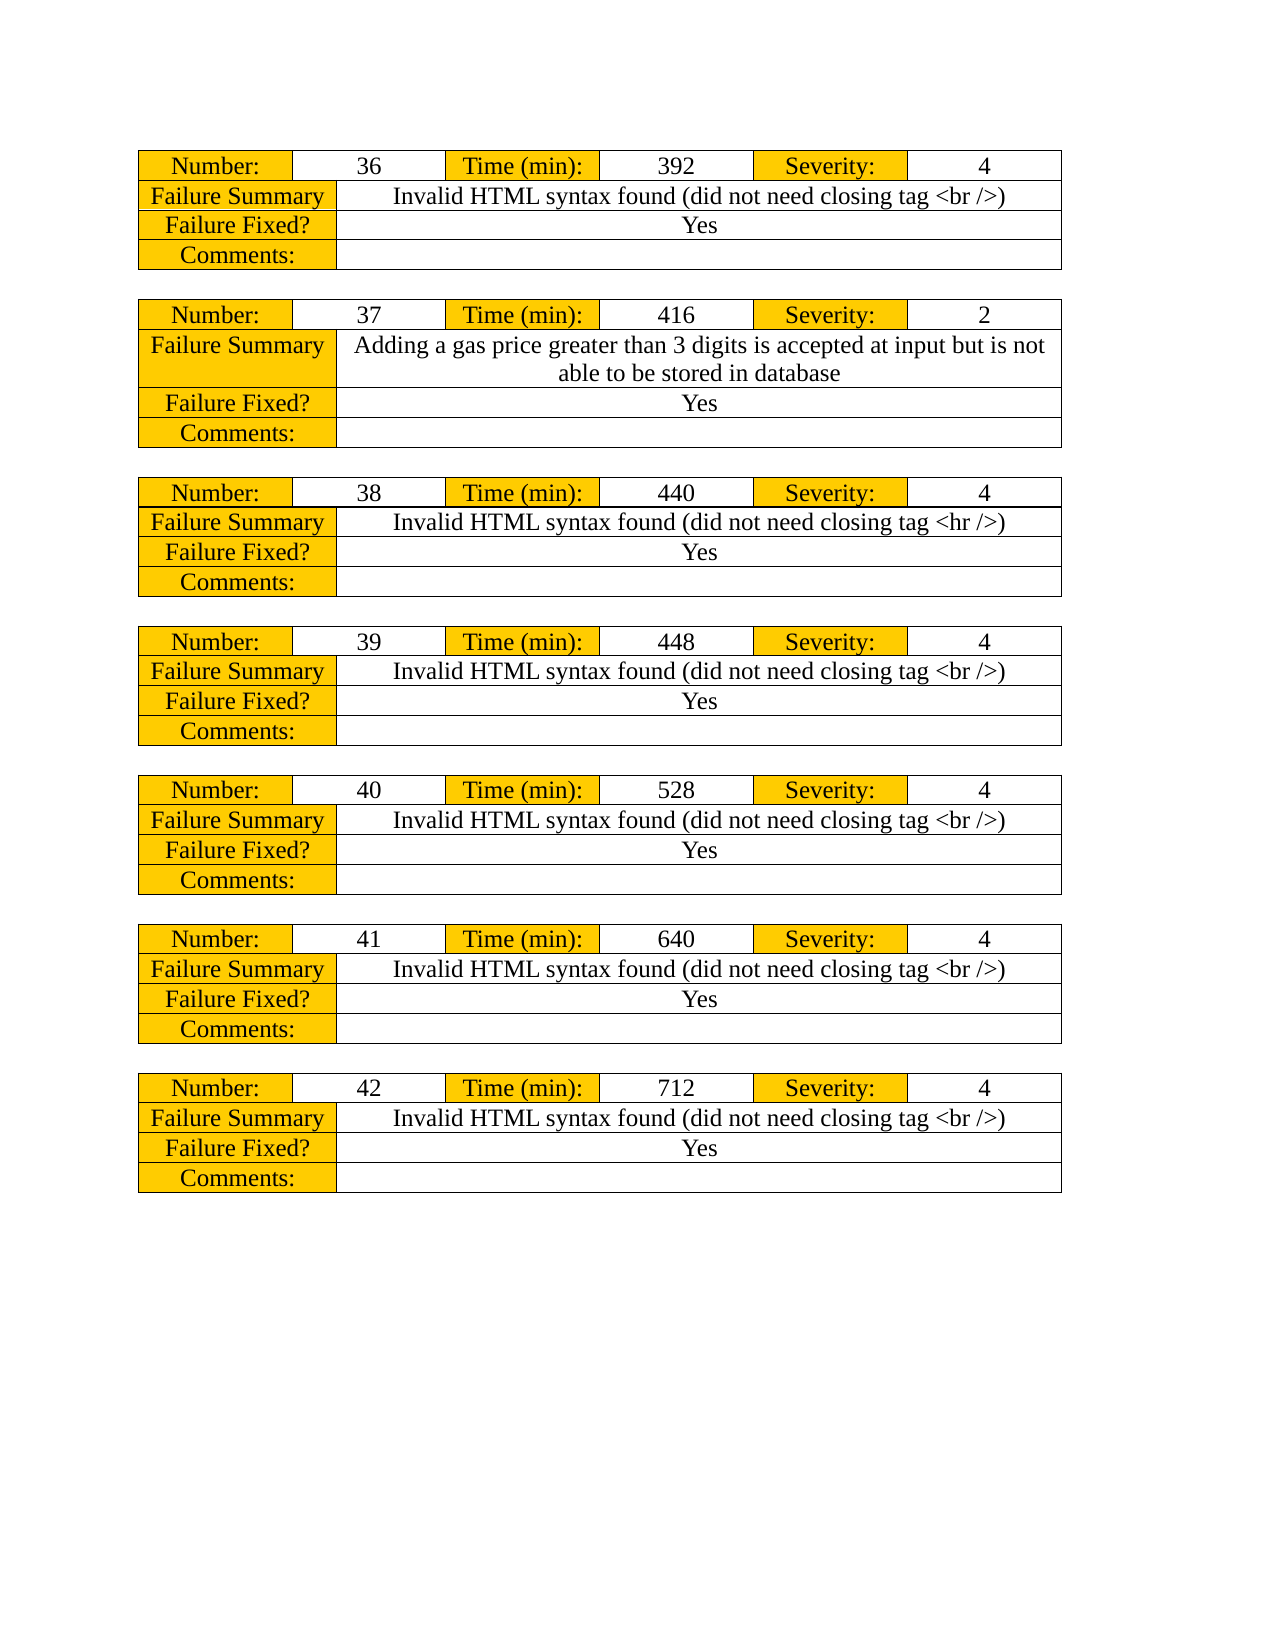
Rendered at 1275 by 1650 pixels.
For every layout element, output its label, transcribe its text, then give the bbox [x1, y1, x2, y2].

table_cell [337, 567, 1061, 596]
table_header Severity: [754, 1074, 907, 1102]
table_header Time (min): [446, 1074, 599, 1102]
table_cell Comments: [139, 567, 336, 596]
table_header Time (min): [446, 627, 599, 655]
table_header 39 [293, 627, 445, 655]
table_cell [337, 716, 1061, 745]
table_header 640 [600, 925, 753, 953]
table_header 40 [293, 776, 445, 804]
table_header 4 [908, 627, 1061, 655]
table_cell Invalid HTML syntax found (did not need closing tag <br />) [337, 1103, 1061, 1132]
table_cell [337, 1014, 1061, 1043]
table_cell Invalid HTML syntax found (did not need closing tag <br />) [337, 805, 1061, 834]
table_cell Yes [337, 211, 1061, 239]
table_header 4 [908, 478, 1061, 506]
table_header 448 [600, 627, 753, 655]
table_header Number: [139, 925, 292, 953]
table_header Severity: [754, 300, 907, 329]
table_cell Failure Summary [139, 508, 336, 536]
table_header Severity: [754, 925, 907, 953]
table_cell Failure Fixed? [139, 211, 336, 239]
table_header 416 [600, 300, 753, 329]
table_header Time (min): [446, 478, 599, 506]
table_cell Failure Fixed? [139, 388, 336, 417]
table_header Severity: [754, 478, 907, 506]
table_header 41 [293, 925, 445, 953]
table_cell Adding a gas price greater than 3 digits is accepted at input but is not able to be stored in database [337, 330, 1061, 387]
table_cell [337, 1163, 1061, 1192]
table_cell [337, 865, 1061, 894]
table_header 712 [600, 1074, 753, 1102]
table_header Severity: [754, 151, 907, 180]
table_header Time (min): [446, 776, 599, 804]
table_cell Invalid HTML syntax found (did not need closing tag <hr />) [337, 508, 1061, 536]
table_cell Comments: [139, 865, 336, 894]
table_cell Comments: [139, 1014, 336, 1043]
table_cell Failure Summary [139, 954, 336, 983]
table_cell [337, 418, 1061, 447]
table_header Number: [139, 151, 292, 180]
table_cell Invalid HTML syntax found (did not need closing tag <br />) [337, 656, 1061, 685]
table_header Number: [139, 478, 292, 506]
table_cell Invalid HTML syntax found (did not need closing tag <br />) [337, 954, 1061, 983]
table_header 4 [908, 151, 1061, 180]
table_cell Failure Summary [139, 656, 336, 685]
table_cell Failure Summary [139, 181, 336, 209]
table_header Severity: [754, 776, 907, 804]
table_header 38 [293, 478, 445, 506]
table_cell Yes [337, 537, 1061, 566]
table_cell Failure Fixed? [139, 835, 336, 864]
table_header Number: [139, 776, 292, 804]
table_cell [337, 240, 1061, 269]
table_cell Yes [337, 686, 1061, 715]
table_header 440 [600, 478, 753, 506]
table_header Time (min): [446, 925, 599, 953]
table_cell Failure Summary [139, 1103, 336, 1132]
table_cell Comments: [139, 716, 336, 745]
table_header Number: [139, 1074, 292, 1102]
table_header Number: [139, 300, 292, 329]
table_cell Yes [337, 1133, 1061, 1162]
table_header 4 [908, 925, 1061, 953]
table_cell Failure Fixed? [139, 686, 336, 715]
table_cell Comments: [139, 1163, 336, 1192]
table_header Number: [139, 627, 292, 655]
table_cell Failure Fixed? [139, 984, 336, 1013]
table_header 2 [908, 300, 1061, 329]
table_cell Comments: [139, 240, 336, 269]
table_cell Invalid HTML syntax found (did not need closing tag <br />) [337, 181, 1061, 209]
table_cell Failure Fixed? [139, 537, 336, 566]
table_header Severity: [754, 627, 907, 655]
table_cell Yes [337, 388, 1061, 417]
table_cell Yes [337, 835, 1061, 864]
table_cell Comments: [139, 418, 336, 447]
table_header 4 [908, 1074, 1061, 1102]
table_header Time (min): [446, 300, 599, 329]
table_header 37 [293, 300, 445, 329]
table_header 528 [600, 776, 753, 804]
table_header Time (min): [446, 151, 599, 180]
table_header 42 [293, 1074, 445, 1102]
table_cell Yes [337, 984, 1061, 1013]
table_header 4 [908, 776, 1061, 804]
table_header 392 [600, 151, 753, 180]
table_cell Failure Summary [139, 805, 336, 834]
table_cell Failure Summary [139, 330, 336, 387]
table_header 36 [293, 151, 445, 180]
table_cell Failure Fixed? [139, 1133, 336, 1162]
